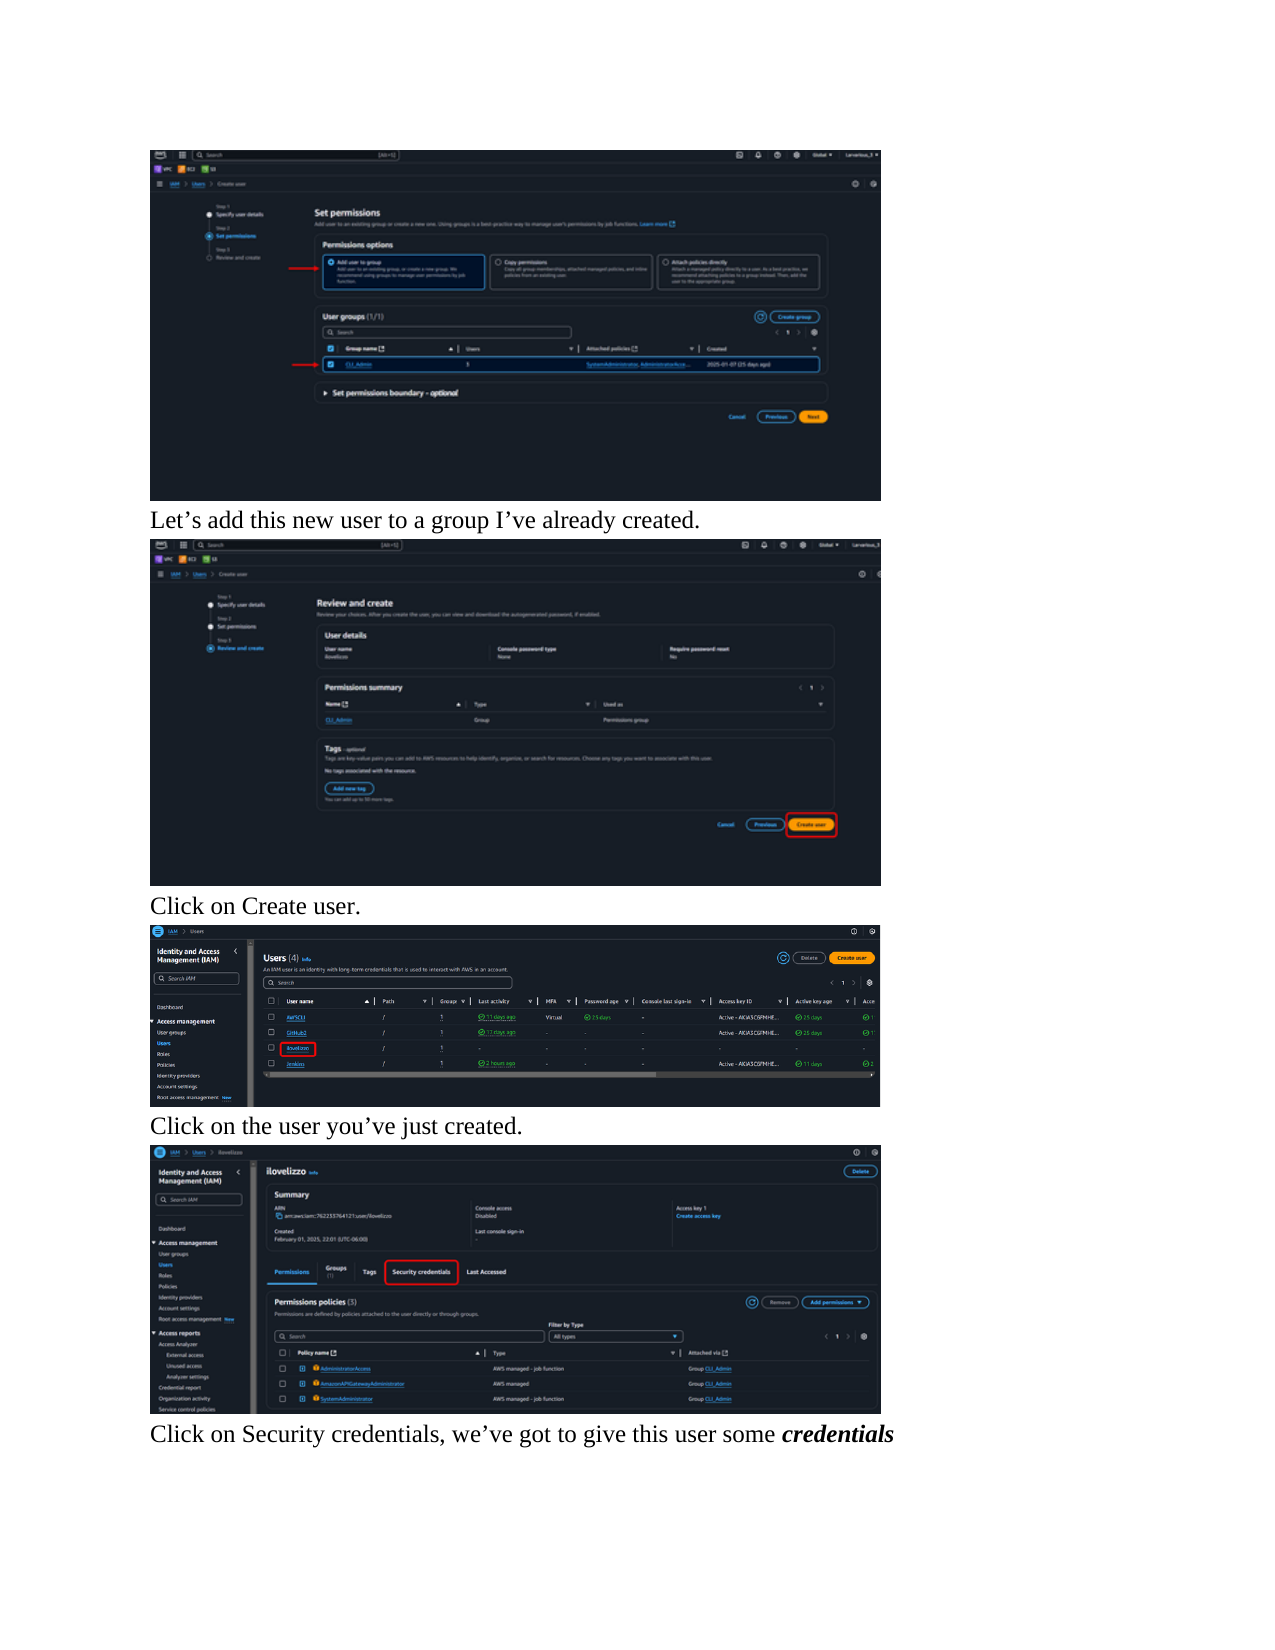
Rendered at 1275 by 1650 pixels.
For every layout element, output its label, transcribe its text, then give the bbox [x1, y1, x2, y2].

text Click on Security credentials, we’ve got to give this user some credentials [150, 1419, 1125, 1448]
text Let’s add this new user to a group I’ve already created. [150, 505, 1125, 534]
text Click on the user you’ve just created. [150, 1111, 1125, 1140]
text Click on Create user. [150, 891, 1125, 920]
picture [150, 539, 881, 886]
picture [150, 1145, 881, 1414]
picture [150, 150, 881, 501]
picture [150, 925, 880, 1107]
